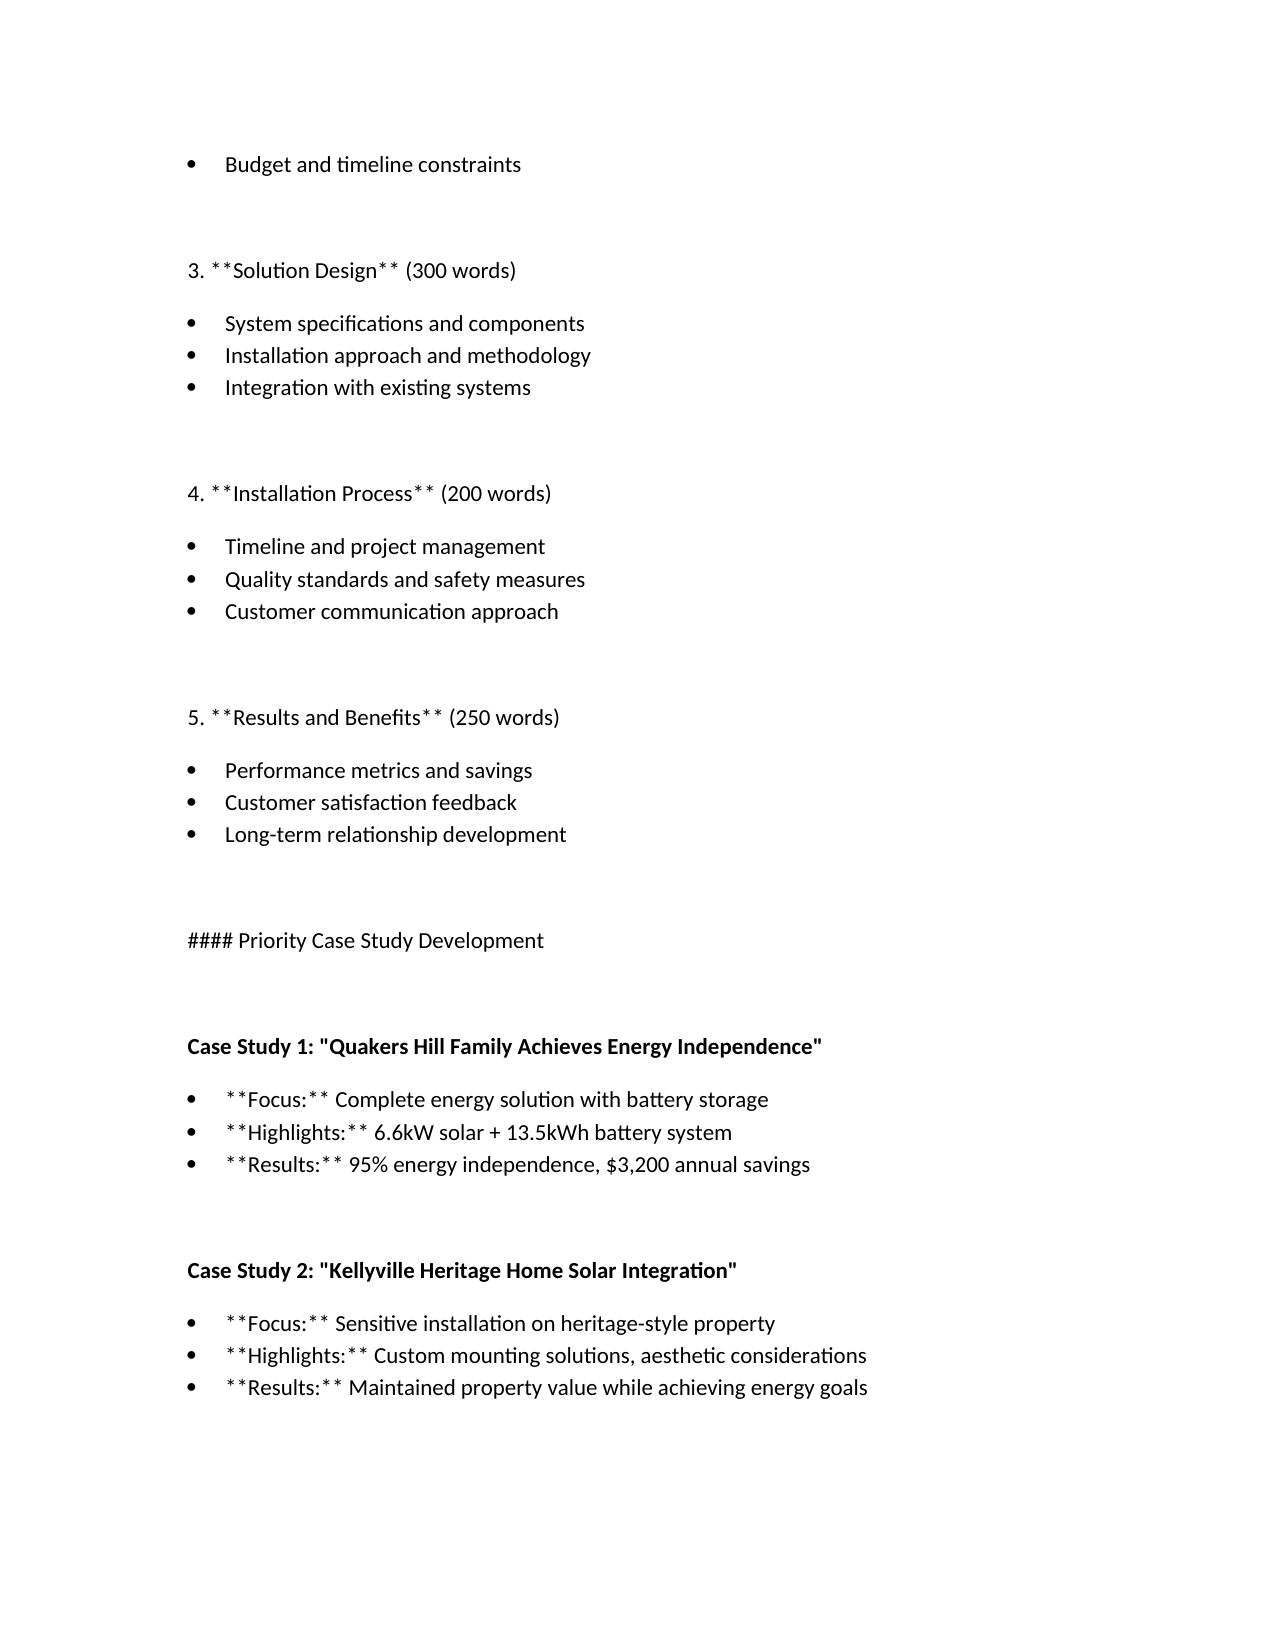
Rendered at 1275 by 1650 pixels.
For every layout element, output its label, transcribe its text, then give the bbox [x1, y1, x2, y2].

list **Focus:** Complete energy solution with battery storage [187, 1085, 1087, 1113]
text #### Priority Case Study Development [187, 926, 1087, 954]
list **Highlights:** Custom mounting solutions, aesthetic considerations [187, 1341, 1087, 1369]
list Quality standards and safety measures [187, 565, 1087, 593]
list Customer satisfaction feedback [187, 788, 1087, 816]
list Integration with existing systems [187, 373, 1087, 401]
list **Highlights:** 6.6kW solar + 13.5kWh battery system [187, 1118, 1087, 1146]
list **Focus:** Sensitive installation on heritage-style property [187, 1309, 1087, 1337]
text Case Study 1: "Quakers Hill Family Achieves Energy Independence" [187, 1032, 1087, 1060]
text Case Study 2: "Kellyville Heritage Home Solar Integration" [187, 1256, 1087, 1284]
list Long-term relationship development [187, 820, 1087, 848]
list **Results:** 95% energy independence, $3,200 annual savings [187, 1150, 1087, 1178]
list Installation approach and methodology [187, 341, 1087, 369]
list Customer communication approach [187, 597, 1087, 625]
text 5. **Results and Benefits** (250 words) [187, 703, 1087, 731]
list **Results:** Maintained property value while achieving energy goals [187, 1373, 1087, 1401]
list Budget and timeline constraints [187, 150, 1087, 178]
list Timeline and project management [187, 532, 1087, 561]
list System specifications and components [187, 309, 1087, 337]
text 4. **Installation Process** (200 words) [187, 479, 1087, 507]
text 3. **Solution Design** (300 words) [187, 256, 1087, 284]
list Performance metrics and savings [187, 756, 1087, 784]
